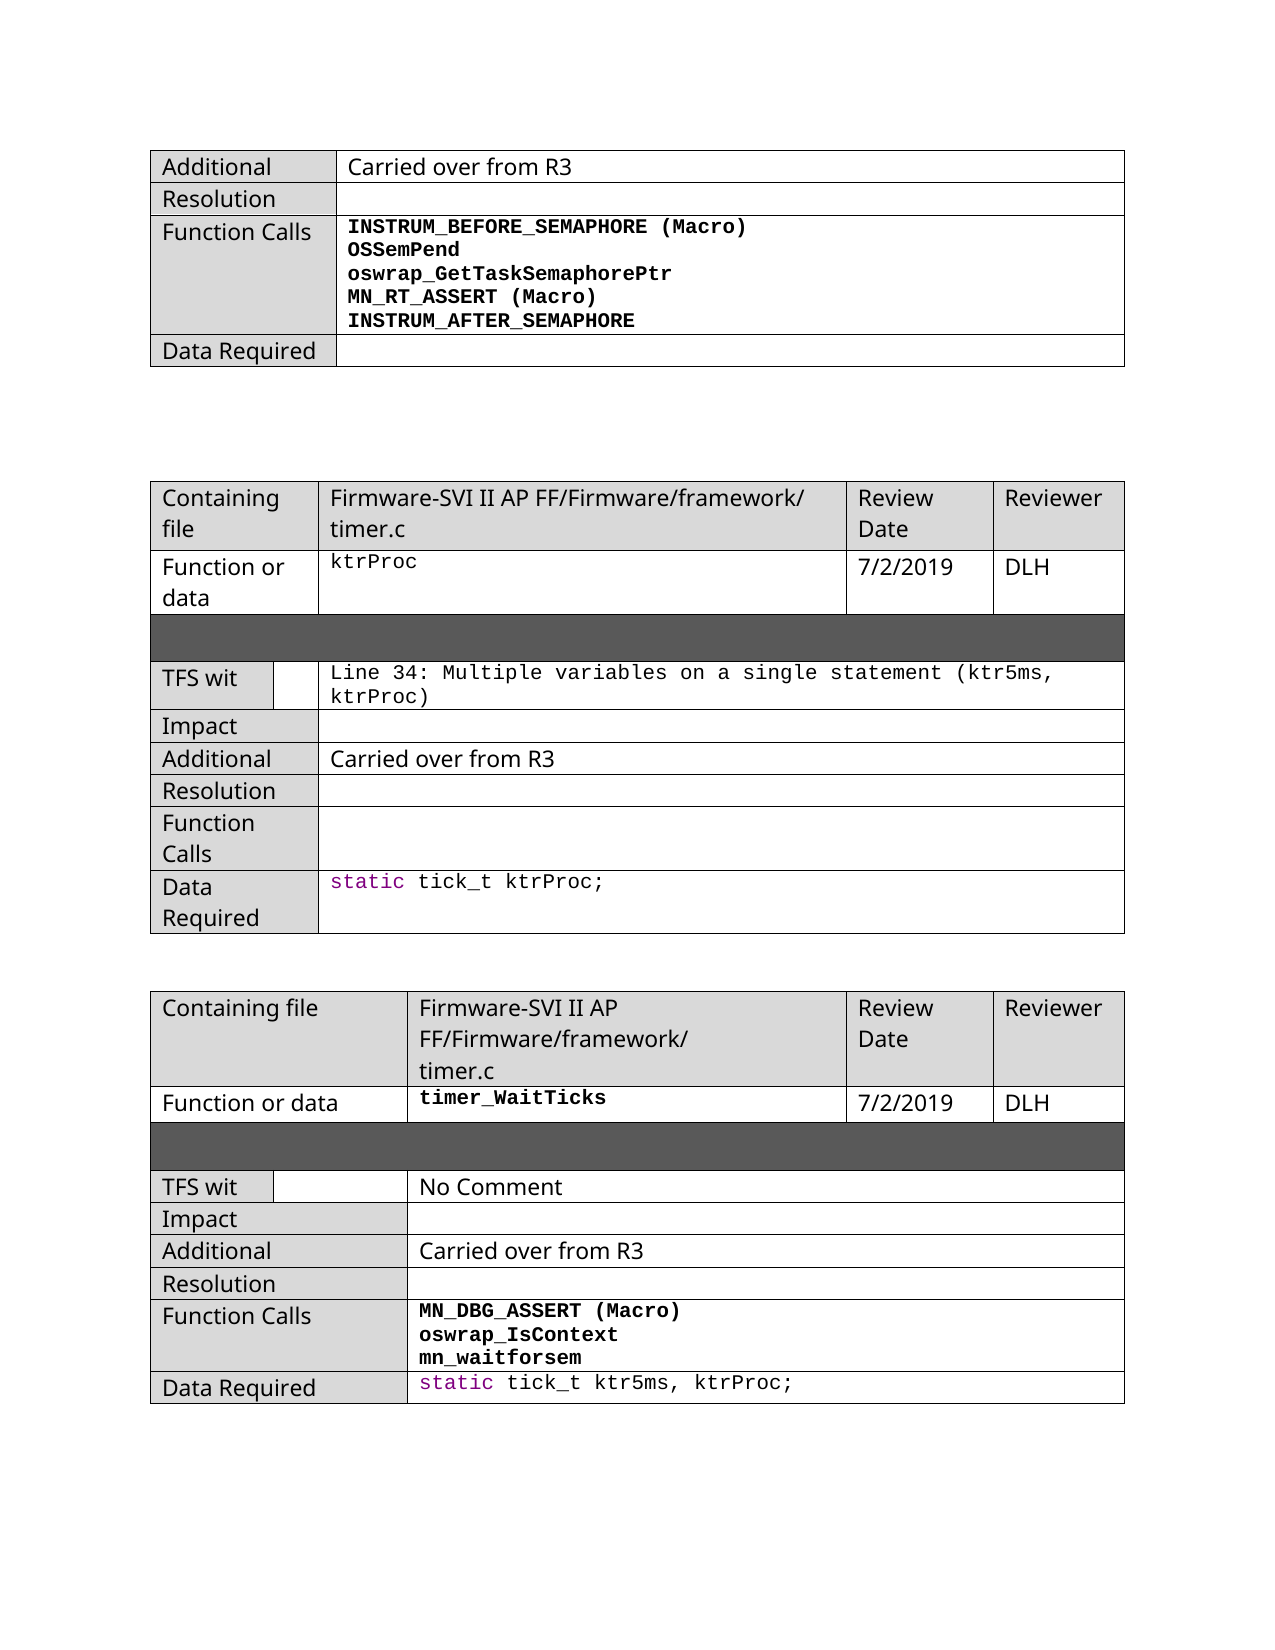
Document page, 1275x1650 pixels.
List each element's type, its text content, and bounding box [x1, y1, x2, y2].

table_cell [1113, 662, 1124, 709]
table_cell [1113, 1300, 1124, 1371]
table_cell TFS wit [151, 662, 273, 709]
table_cell DLH [994, 551, 1124, 613]
table_cell 7/2/2019 [847, 1087, 993, 1122]
table_cell ktrProc [319, 551, 846, 613]
table_cell [408, 1268, 1124, 1299]
table_cell Additional [151, 1235, 407, 1267]
table_cell Resolution [151, 775, 318, 806]
table_cell [151, 615, 1124, 661]
table_cell Data Required [151, 1372, 407, 1403]
table_header Containing file [151, 482, 318, 550]
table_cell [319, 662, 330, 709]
table_cell [274, 662, 318, 709]
table_cell TFS wit [151, 1171, 273, 1202]
table_header Reviewer [994, 482, 1124, 550]
table_cell Resolution [151, 183, 336, 214]
table_header Review Date [847, 992, 993, 1086]
table_header Reviewer [994, 992, 1124, 1086]
table_cell [319, 710, 1124, 742]
table_cell No Comment [408, 1171, 1124, 1202]
table_cell Function or data [151, 1087, 407, 1122]
table_cell Carried over from R3 [337, 151, 1124, 182]
table_cell [319, 807, 1124, 870]
table_cell [408, 1203, 1124, 1234]
table_header Firmware-SVI II AP FF/Firmware/framework/ timer.c [408, 992, 846, 1086]
table_cell Additional [151, 743, 318, 774]
table_cell [319, 775, 1124, 806]
table_cell Data Required [151, 871, 318, 933]
table_cell Data Required [151, 335, 336, 366]
table_cell [274, 1171, 407, 1202]
table_header Firmware-SVI II AP FF/Firmware/framework/ timer.c [319, 482, 846, 550]
table_cell Resolution [151, 1268, 407, 1299]
table_cell timer_WaitTicks [408, 1087, 846, 1122]
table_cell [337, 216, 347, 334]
table_header Containing file [151, 992, 407, 1086]
table_cell Additional [151, 151, 336, 182]
table_cell [337, 183, 1124, 214]
table_cell Function Calls [151, 216, 336, 334]
table_cell Impact [151, 710, 318, 742]
table_cell Carried over from R3 [408, 1235, 1124, 1267]
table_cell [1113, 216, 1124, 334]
table_cell Carried over from R3 [319, 743, 1124, 774]
table_cell Function Calls [151, 1300, 407, 1371]
table_cell DLH [994, 1087, 1124, 1122]
table_cell static tick_t ktr5ms, ktrProc; [408, 1372, 1124, 1403]
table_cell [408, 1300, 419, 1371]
table_cell [337, 335, 1124, 366]
table_cell Function or data [151, 551, 318, 613]
table_cell static tick_t ktrProc; [319, 871, 1124, 933]
table_header Review Date [847, 482, 993, 550]
table_cell 7/2/2019 [847, 551, 993, 613]
table_cell Function Calls [151, 807, 318, 870]
table_cell Impact [151, 1203, 407, 1234]
table_cell [151, 1123, 1124, 1170]
